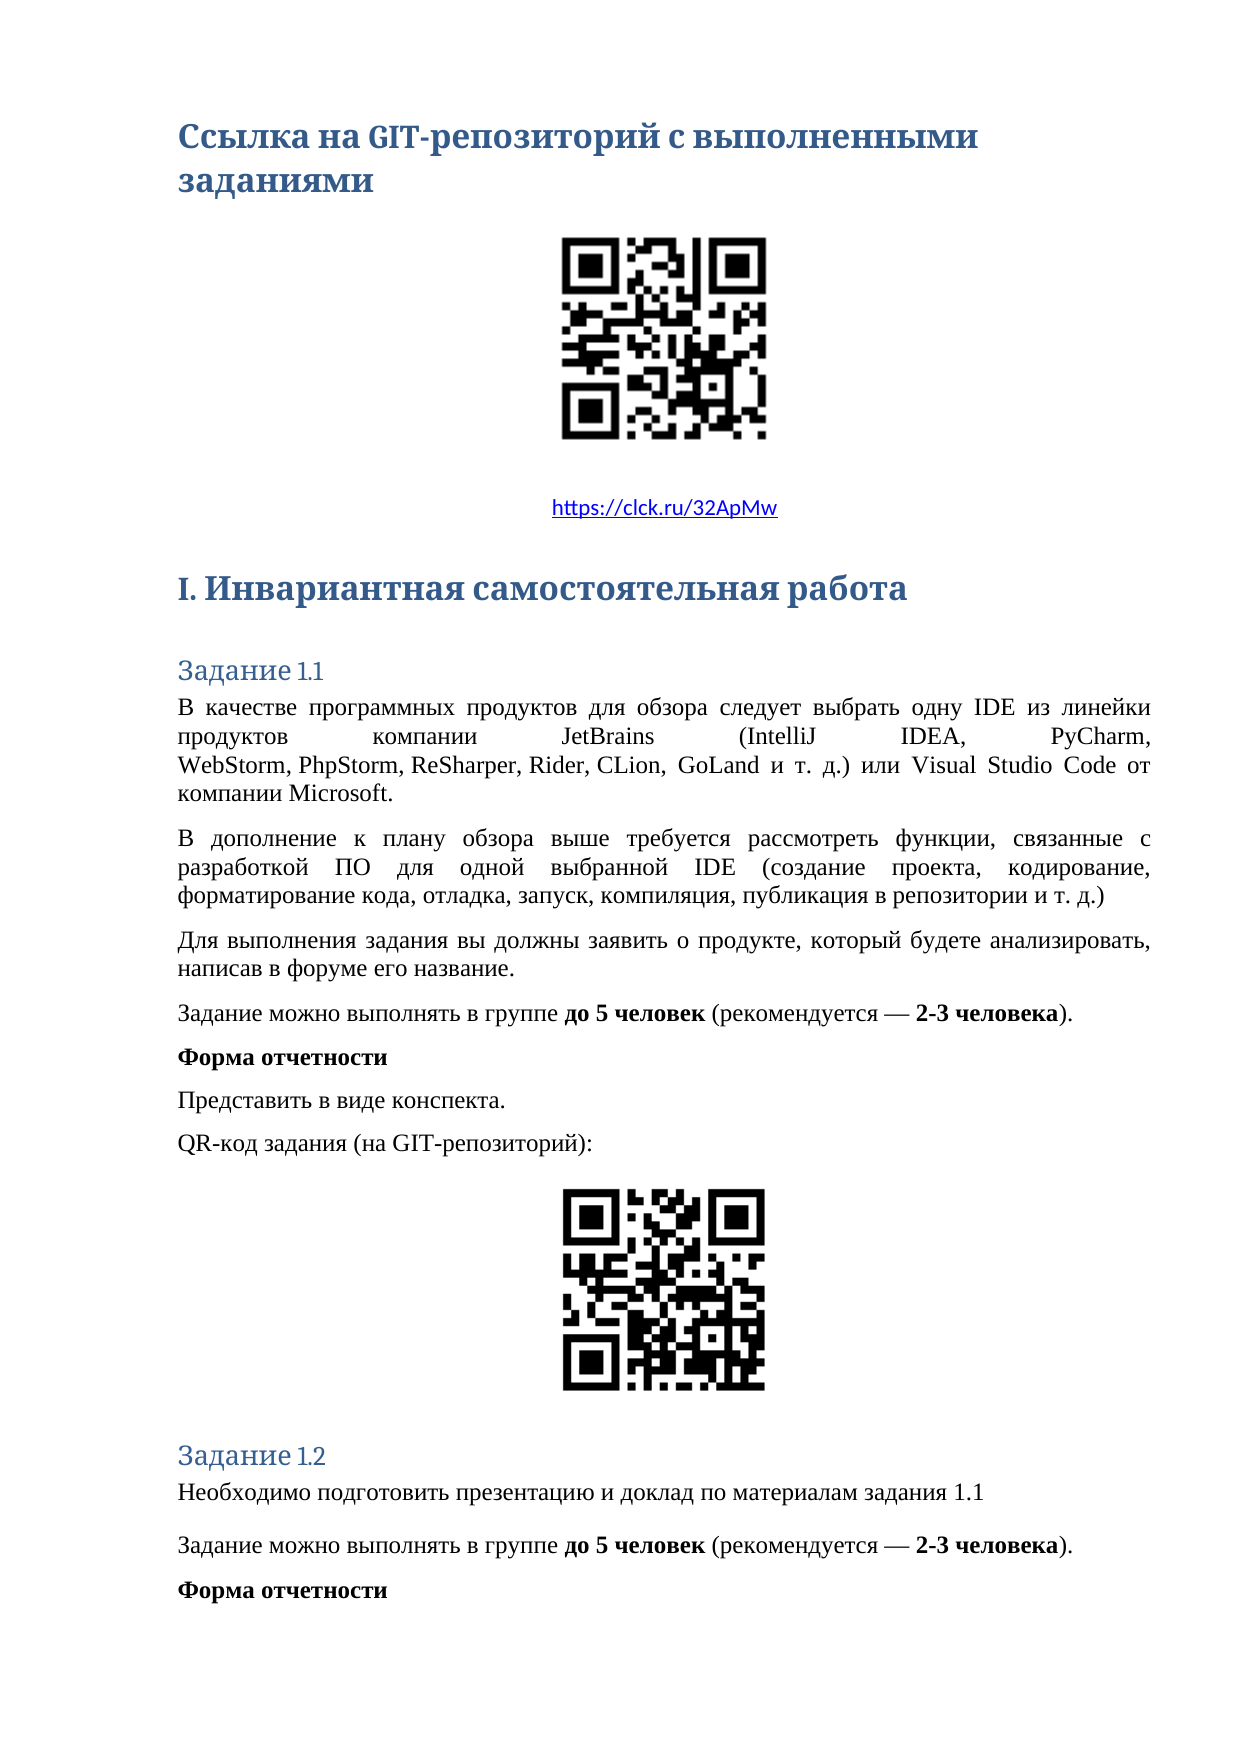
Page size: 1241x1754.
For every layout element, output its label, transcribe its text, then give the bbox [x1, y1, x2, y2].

subtitle I. Инвариантная самостоятельная работа [177, 571, 1152, 609]
subtitle Задание 1.2 [177, 1441, 1152, 1472]
text Форма отчетности [177, 1042, 1152, 1071]
text Задание можно выполнять в группе до 5 человек (рекомендуется — 2-3 человека). [177, 998, 1152, 1027]
text Необходимо подготовить презентацию и доклад по материалам задания 1.1 [177, 1477, 1152, 1506]
picture [530, 206, 799, 472]
subtitle Ссылка на GIT-репозиторий с выполненными заданиями [177, 118, 1152, 201]
text Задание можно выполнять в группе до 5 человек (рекомендуется — 2-3 человека). [177, 1531, 1152, 1559]
text В качестве программных продуктов для обзора следует выбрать одну IDE из линейки продуктов компании JetBrains (IntelliJ IDEA, PyCharm, WebStorm, PhpStorm, ReSharper, Rider, CLion, GoLand и т. д.) или Visual Studio Code от компании Microsoft. [177, 692, 1152, 807]
text QR-код задания (на GIT-репозиторий): [177, 1128, 1152, 1157]
text Представить в виде конспекта. [177, 1085, 1152, 1114]
text Форма отчетности [177, 1575, 1152, 1604]
picture [532, 1157, 797, 1423]
subtitle Задание 1.1 [177, 656, 1152, 688]
text https://clck.ru/32ApMw [177, 493, 1152, 521]
text В дополнение к плану обзора выше требуется рассмотреть функции, связанные с разработкой ПО для одной выбранной IDE (создание проекта, кодирование, форматирование кода, отладка, запуск, компиляция, публикация в репозитории и т. д.) [177, 823, 1152, 909]
text Для выполнения задания вы должны заявить о продукте, который будете анализировать, написав в форуме его название. [177, 925, 1152, 982]
